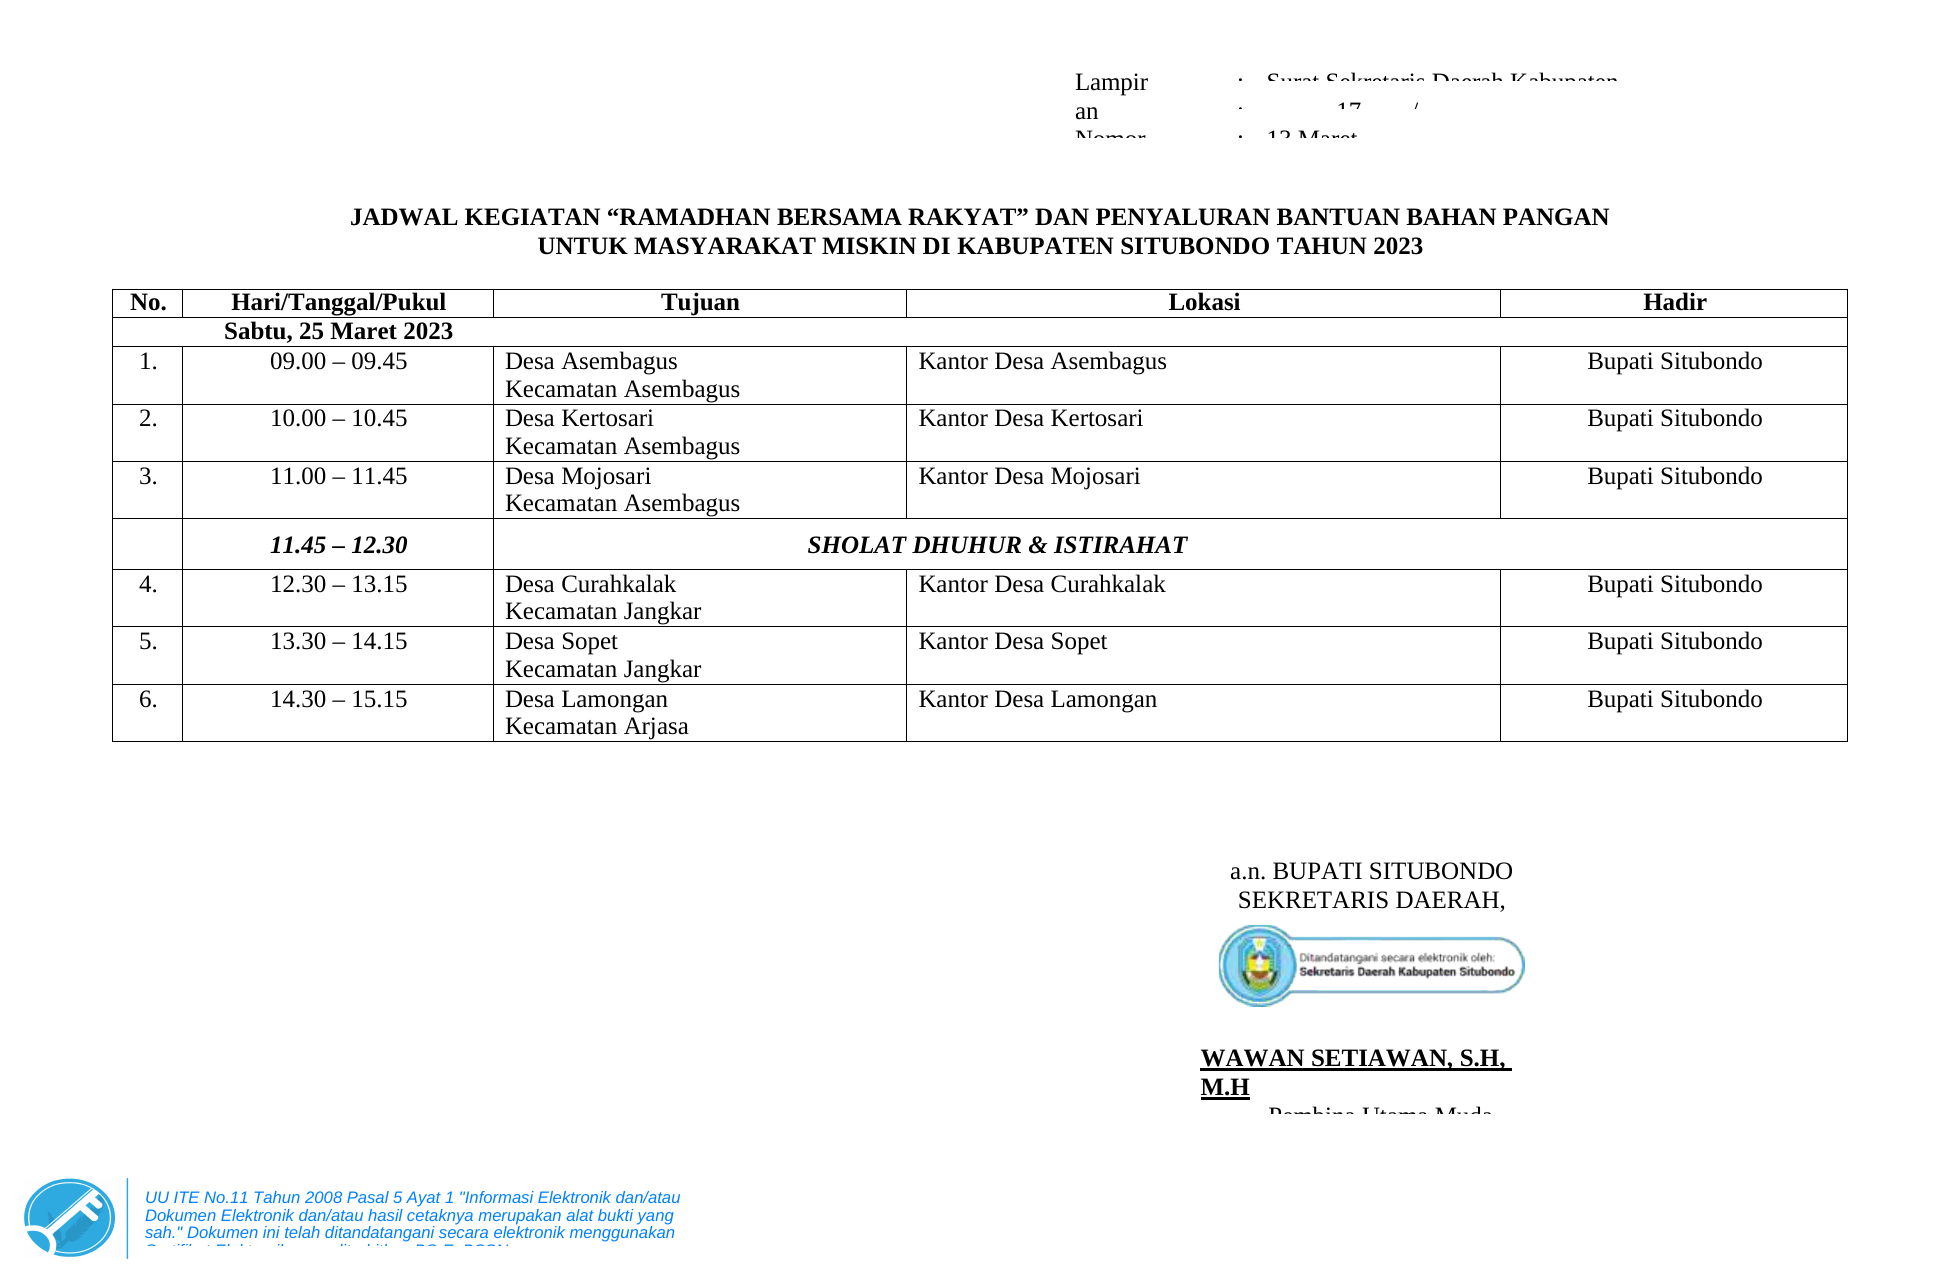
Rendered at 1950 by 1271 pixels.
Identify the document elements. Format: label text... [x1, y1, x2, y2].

table_cell 14.30 – 15.15 [183, 685, 493, 741]
table_cell Bupati Situbondo [1501, 462, 1847, 518]
table_cell Sabtu, 25 Maret 2023 [113, 318, 1847, 346]
table_cell 10.00 – 10.45 [183, 405, 493, 461]
table_cell SHOLAT DHUHUR & ISTIRAHAT [494, 519, 1847, 569]
picture [24, 1178, 129, 1259]
table_cell Bupati Situbondo [1501, 405, 1847, 461]
table_header Hadir [1501, 290, 1847, 317]
table_cell 4. [113, 570, 182, 626]
table_cell Bupati Situbondo [1501, 347, 1847, 403]
table_cell 12.30 – 13.15 [183, 570, 493, 626]
table_cell Desa Kertosari Kecamatan Asembagus [494, 405, 906, 461]
table_cell Kantor Desa Kertosari [907, 405, 1500, 461]
table_cell Bupati Situbondo [1501, 627, 1847, 684]
table_cell Kantor Desa Lamongan [907, 685, 1500, 741]
table_cell 2. [113, 405, 182, 461]
table_cell Desa Sopet Kecamatan Jangkar [494, 627, 906, 684]
table_cell Desa Mojosari Kecamatan Asembagus [494, 462, 906, 518]
table_header No. [113, 290, 182, 317]
table_header Hari/Tanggal/Pukul [183, 290, 493, 317]
text JADWAL KEGIATAN “RAMADHAN BERSAMA RAKYAT” DAN PENYALURAN BANTUAN BAHAN PANGAN UNTUK MASYARAKAT MISKIN DI KABUPATEN SITUBONDO TAHUN 2023 [350, 202, 1612, 259]
table_cell 13.30 – 14.15 [183, 627, 493, 684]
table_cell 3. [113, 462, 182, 518]
table_cell Kantor Desa Curahkalak [907, 570, 1500, 626]
table_cell Kantor Desa Asembagus [907, 347, 1500, 403]
table_cell Desa Lamongan Kecamatan Arjasa [494, 685, 906, 741]
table_cell Kantor Desa Mojosari [907, 462, 1500, 518]
table_cell 5. [113, 627, 182, 684]
table_cell 1. [113, 347, 182, 403]
table_header Tujuan [494, 290, 906, 317]
picture [1218, 925, 1525, 1007]
table_cell Kantor Desa Sopet [907, 627, 1500, 684]
table_cell 09.00 – 09.45 [183, 347, 493, 403]
table_cell Desa Asembagus Kecamatan Asembagus [494, 347, 906, 403]
table_cell Bupati Situbondo [1501, 685, 1847, 741]
table_cell 11.00 – 11.45 [183, 462, 493, 518]
text a.n. BUPATI SITUBONDO SEKRETARIS DAERAH, [1230, 856, 1515, 914]
table_header Lokasi [907, 290, 1500, 317]
table_cell 6. [113, 685, 182, 741]
table_cell 11.45 – 12.30 [183, 519, 493, 569]
table_cell Desa Curahkalak Kecamatan Jangkar [494, 570, 906, 626]
table_cell [113, 519, 182, 569]
table_cell Bupati Situbondo [1501, 570, 1847, 626]
